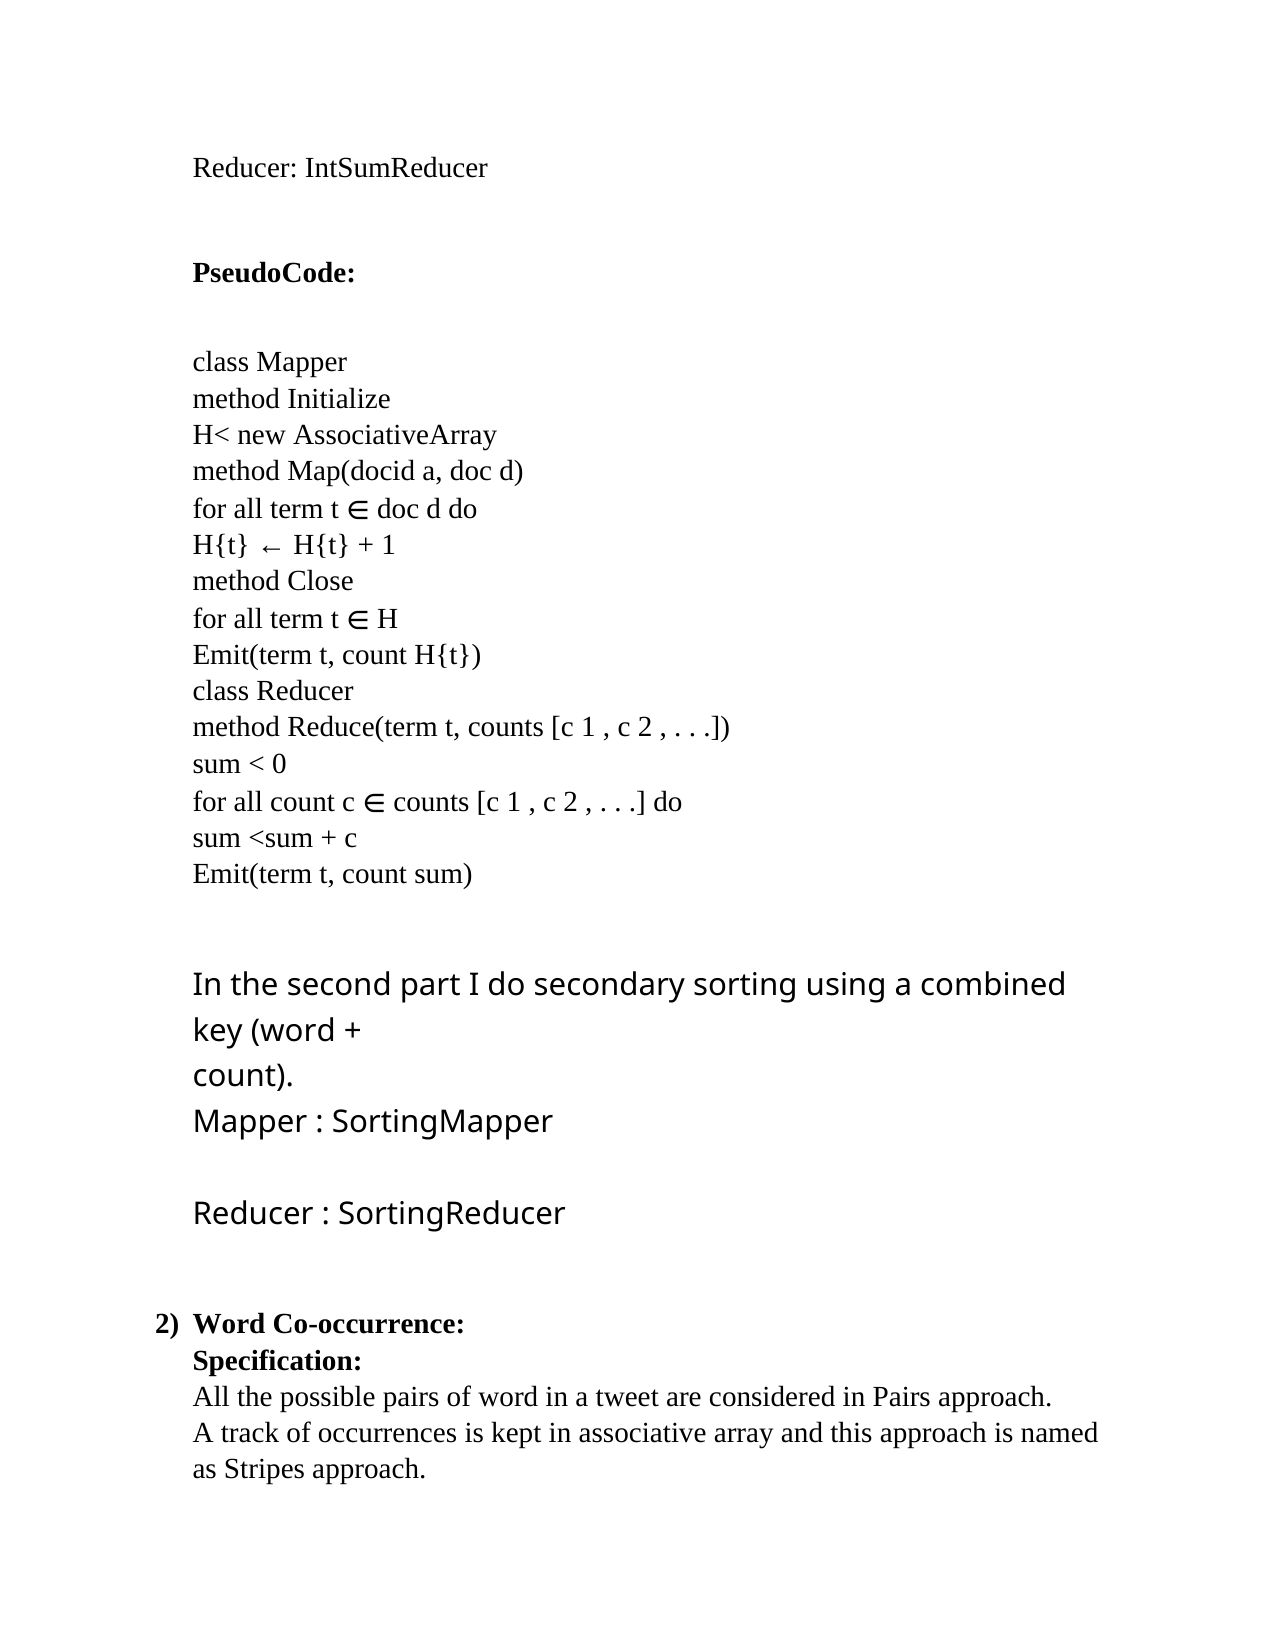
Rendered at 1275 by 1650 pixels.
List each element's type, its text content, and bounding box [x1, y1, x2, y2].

list Specification: [192, 1343, 1125, 1376]
list All the possible pairs of word in a tweet are considered in Pairs approach. [192, 1379, 1125, 1412]
text Reducer: IntSumReducer [192, 150, 1125, 183]
list Word Co-occurrence: [155, 1307, 1125, 1340]
text class Mapper method Initialize H< new AssociativeArray method Map(docid a, doc d) for all term t ∈ doc d do H{t} ← H{t} + 1 method Close for all term t ∈ H Emit(term t, count H{t}) class Reducer method Reduce(term t, counts [c 1 , c 2 , . . .]) sum < 0 for all count c ∈ counts [c 1 , c 2 , . . .] do sum <sum + c Emit(term t, count sum) [192, 308, 1125, 889]
list A track of occurrences is kept in associative array and this approach is named as Stripes approach. [192, 1415, 1125, 1485]
text PseudoCode: [192, 256, 1125, 289]
text In the second part I do secondary sorting using a combined key (word + count). Mapper : SortingMapper Reducer : SortingReducer [192, 962, 1125, 1234]
